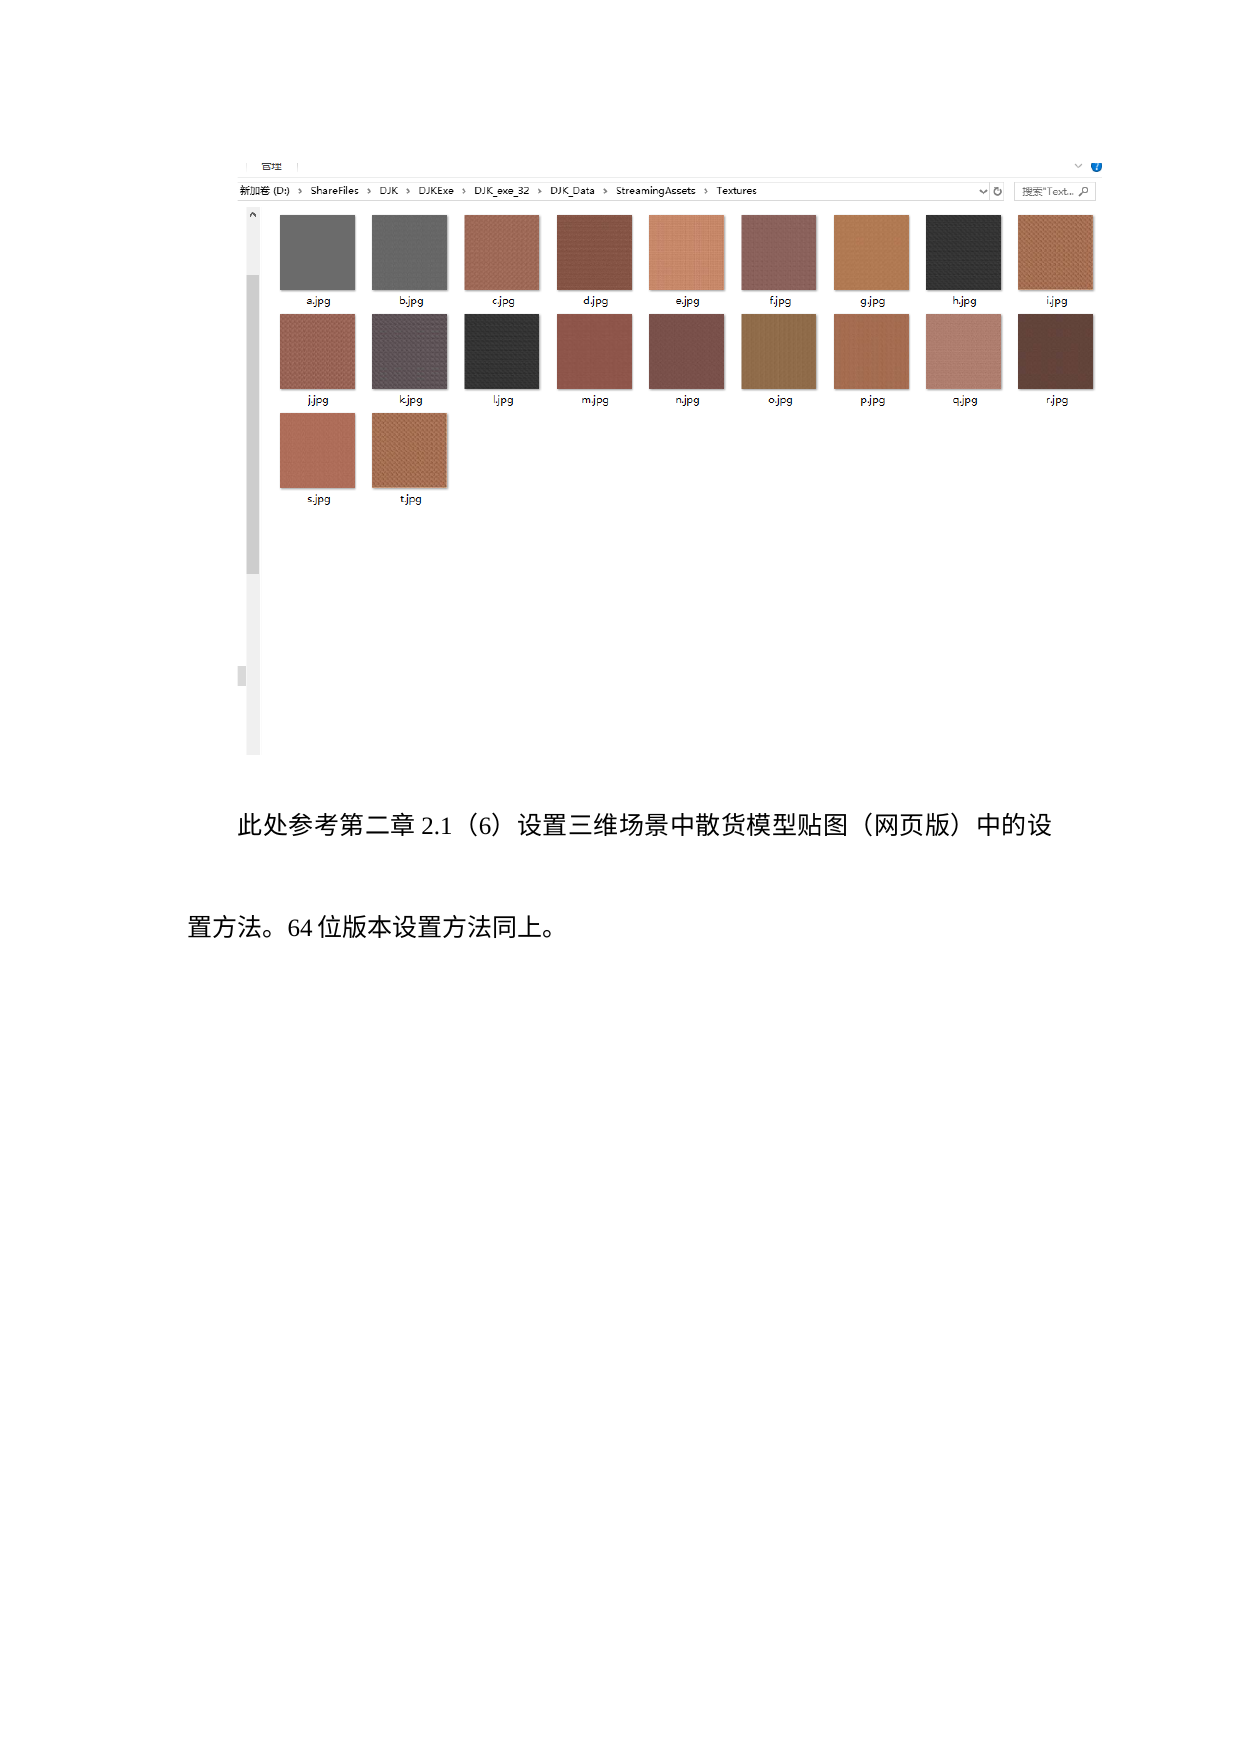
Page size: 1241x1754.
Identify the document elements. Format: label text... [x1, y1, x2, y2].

picture [237, 163, 1102, 755]
text 此处参考第二章2.1（6）设置三维场景中散货模型贴图（网页版）中的设置方法。64位版本设置方法同上。 [187, 789, 1053, 959]
